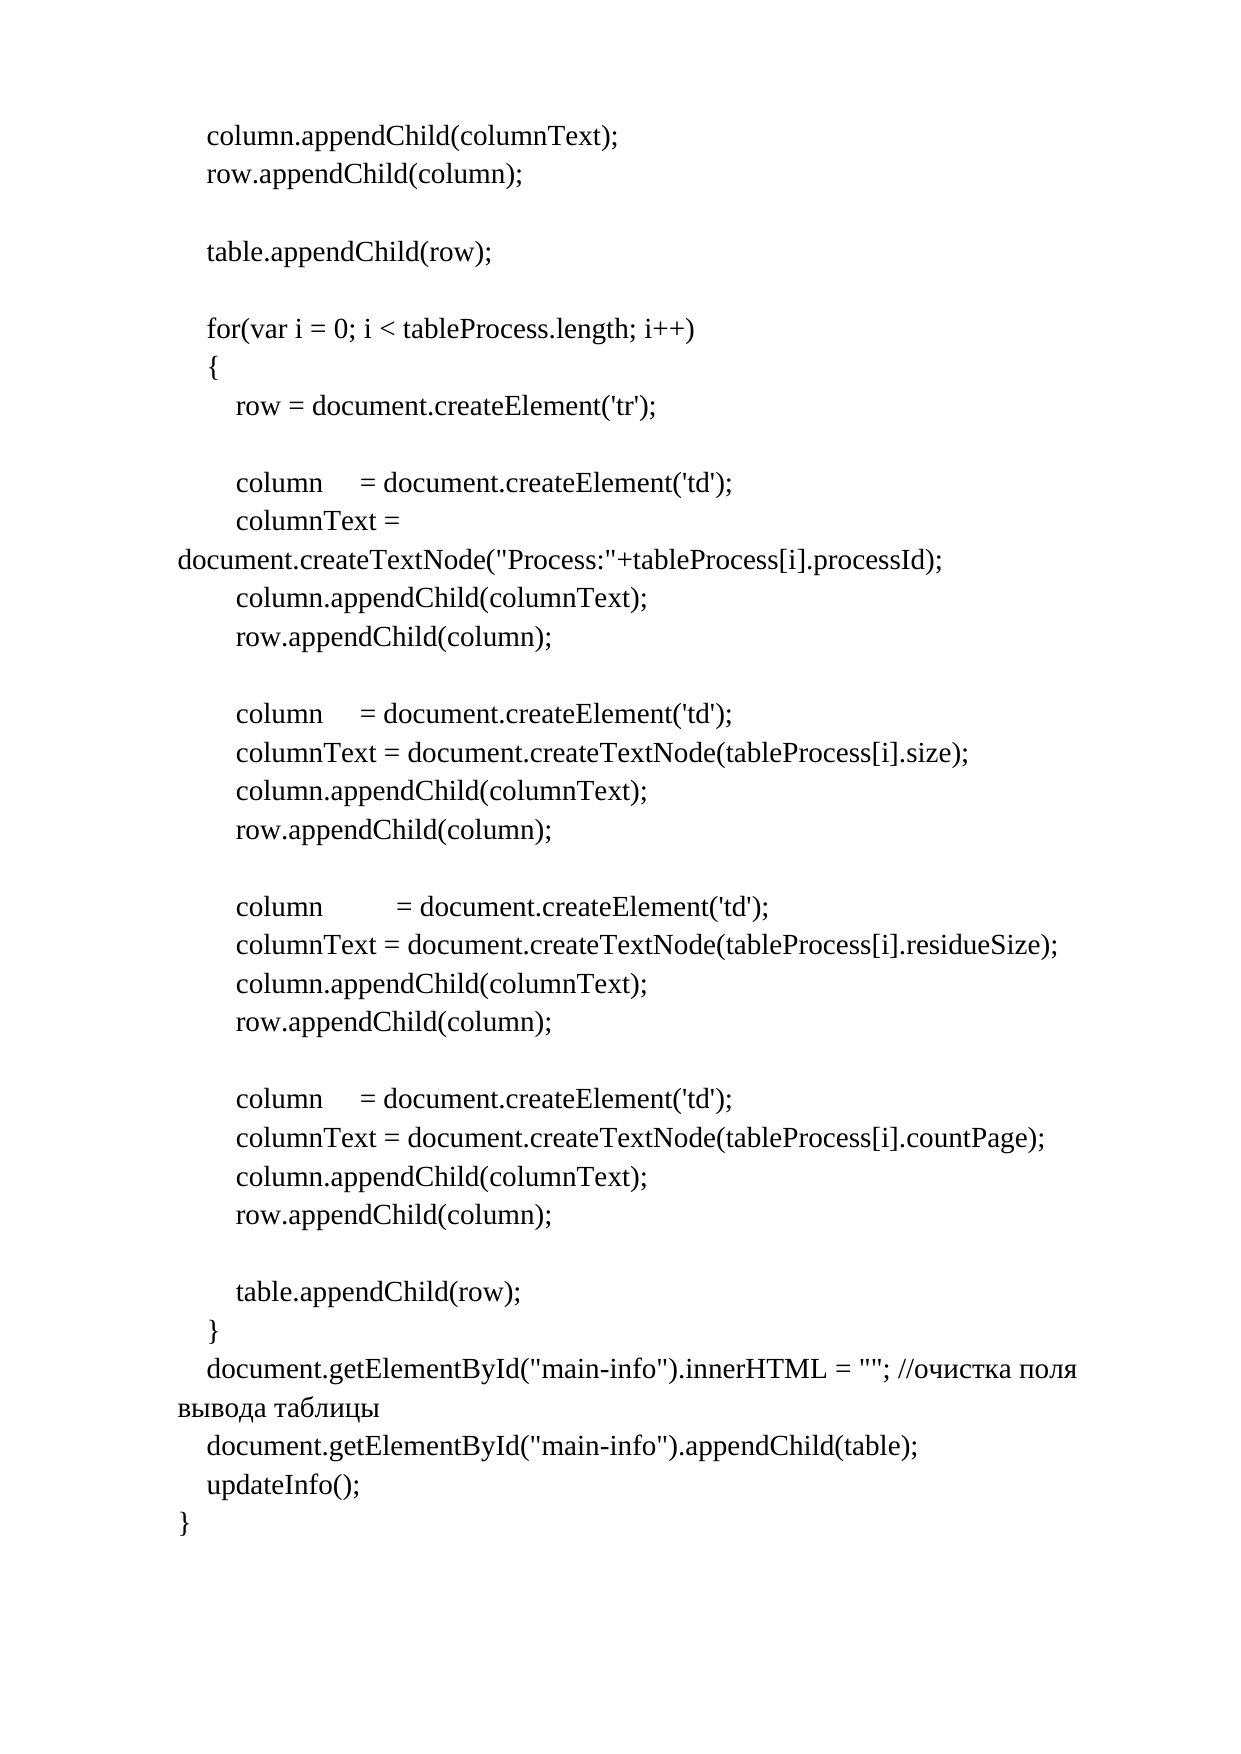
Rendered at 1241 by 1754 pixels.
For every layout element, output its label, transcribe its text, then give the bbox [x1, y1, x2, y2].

text column.appendChild(columnText); [177, 118, 1152, 152]
text columnText = document.createTextNode(tableProcess[i].countPage); [177, 1120, 1152, 1154]
text column = document.createElement('td'); [177, 889, 1152, 922]
text column = document.createElement('td'); [177, 1082, 1152, 1115]
text columnText = document.createTextNode("Process:"+tableProcess[i].processId); [177, 503, 1152, 576]
text column = document.createElement('td'); [177, 696, 1152, 730]
text column.appendChild(columnText); [177, 773, 1152, 807]
text row = document.createElement('tr'); [177, 388, 1152, 421]
text columnText = document.createTextNode(tableProcess[i].size); [177, 735, 1152, 768]
text document.getElementById("main-info").innerHTML = ""; //очистка поля вывода таблицы [177, 1351, 1152, 1423]
text } [177, 1506, 1152, 1539]
text column.appendChild(columnText); [177, 966, 1152, 999]
text column.appendChild(columnText); [177, 1159, 1152, 1192]
text table.appendChild(row); [177, 234, 1152, 267]
text row.appendChild(column); [177, 157, 1152, 190]
text row.appendChild(column); [177, 812, 1152, 845]
text { [177, 349, 1152, 383]
text table.appendChild(row); [177, 1274, 1152, 1308]
text column.appendChild(columnText); [177, 581, 1152, 614]
text row.appendChild(column); [177, 1197, 1152, 1231]
text for(var i = 0; i < tableProcess.length; i++) [177, 311, 1152, 344]
text updateInfo(); [177, 1467, 1152, 1501]
text column = document.createElement('td'); [177, 465, 1152, 498]
text row.appendChild(column); [177, 619, 1152, 653]
text columnText = document.createTextNode(tableProcess[i].residueSize); [177, 927, 1152, 961]
text } [177, 1313, 1152, 1346]
text row.appendChild(column); [177, 1004, 1152, 1038]
text document.getElementById("main-info").appendChild(table); [177, 1428, 1152, 1462]
